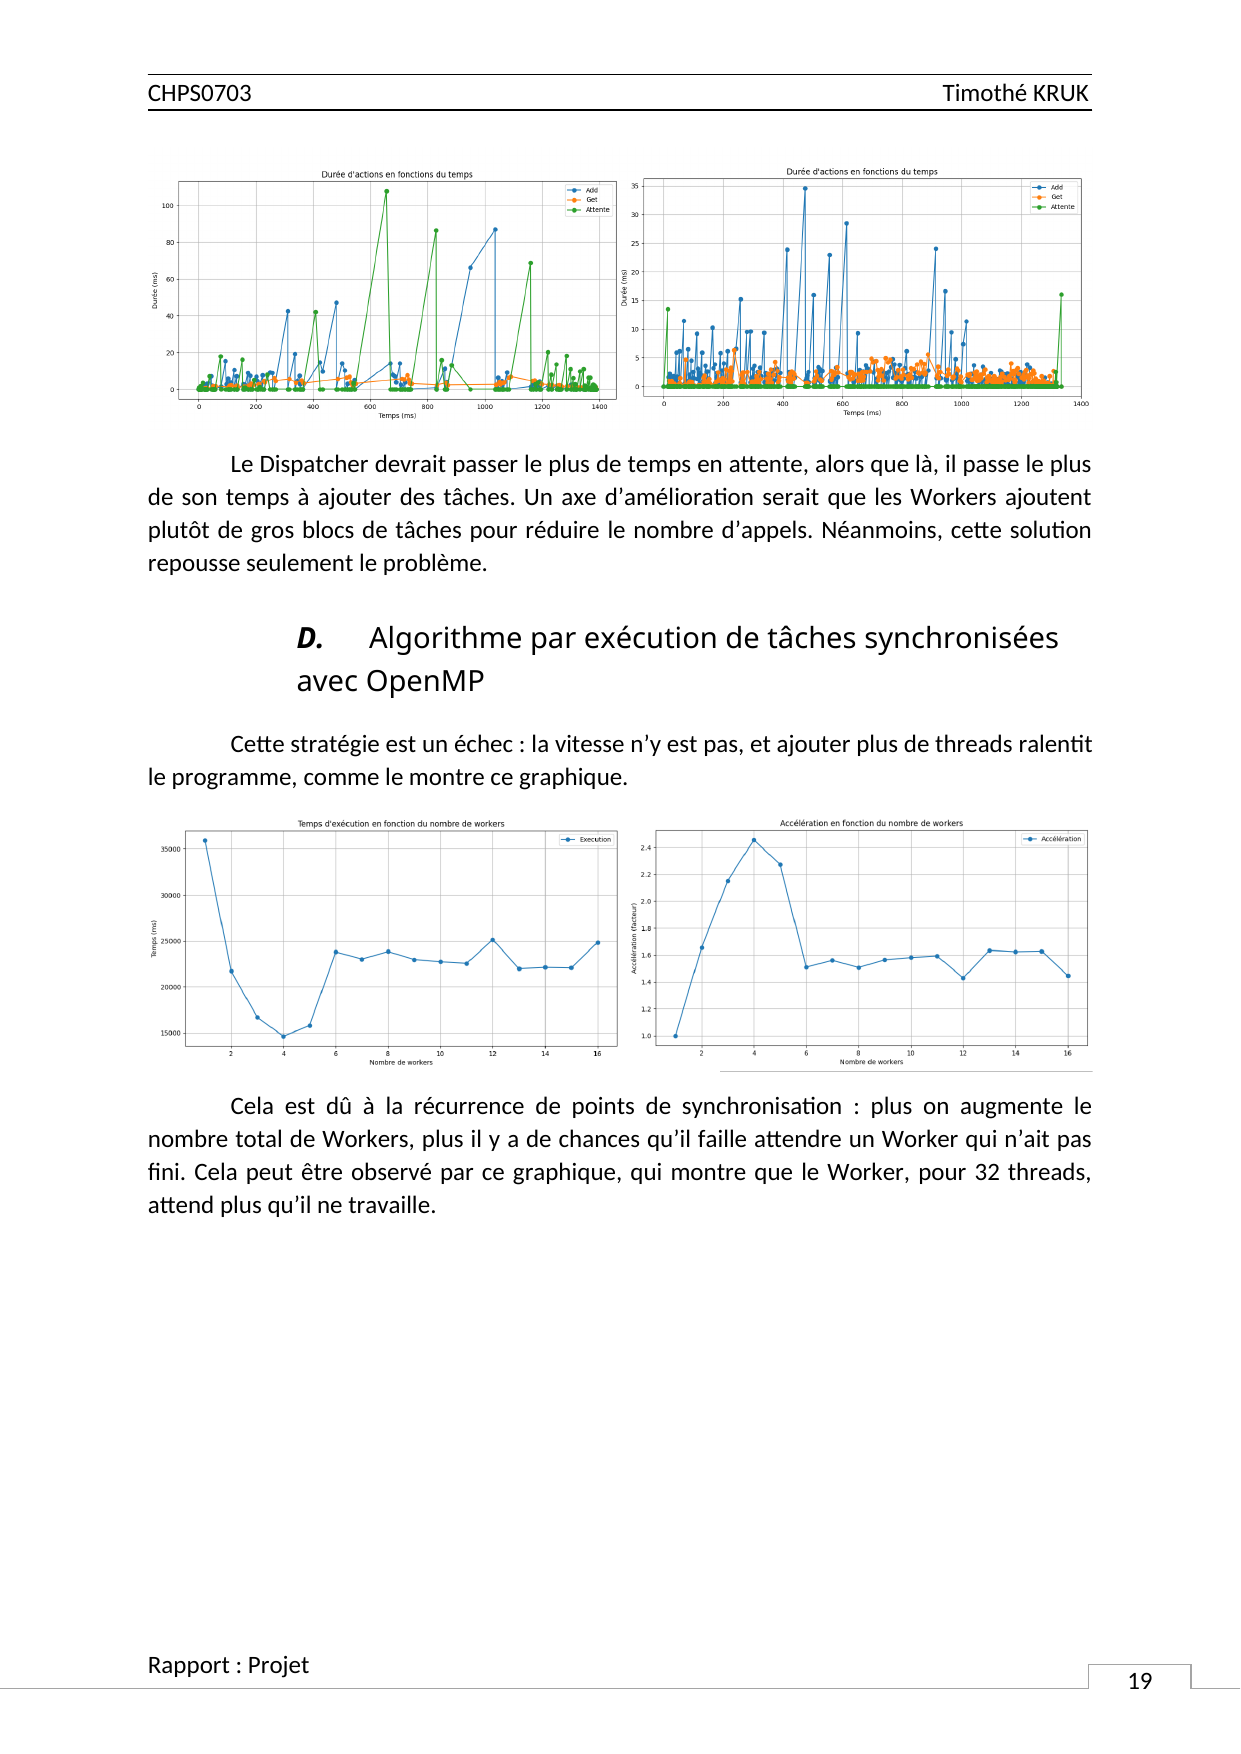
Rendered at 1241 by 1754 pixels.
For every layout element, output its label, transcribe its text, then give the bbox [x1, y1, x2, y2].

picture [147, 810, 1093, 1072]
text Cette stratégie est un échec : la vitesse n’y est pas, et ajouter plus de threads ralentit le programme, comme le montre ce graphique. [148, 728, 1092, 792]
text Le Dispatcher devrait passer le plus de temps en attente, alors que là, il passe le plus de son temps à ajouter des tâches. Un axe d’amélioration serait que les Workers ajoutent plutôt de gros blocs de tâches pour réduire le nombre d’appels. Néanmoins, cette solution repousse seulement le problème. [148, 448, 1092, 578]
subtitle Algorithme par exécution de tâches synchronisées avec OpenMP [296, 618, 1092, 700]
picture [147, 147, 1093, 430]
text Cela est dû à la récurrence de points de synchronisation : plus on augmente le nombre total de Workers, plus il y a de chances qu’il faille attendre un Worker qui n’ait pas fini. Cela peut être observé par ce graphique, qui montre que le Worker, pour 32 threads, attend plus qu’il ne travaille. [148, 1090, 1092, 1219]
